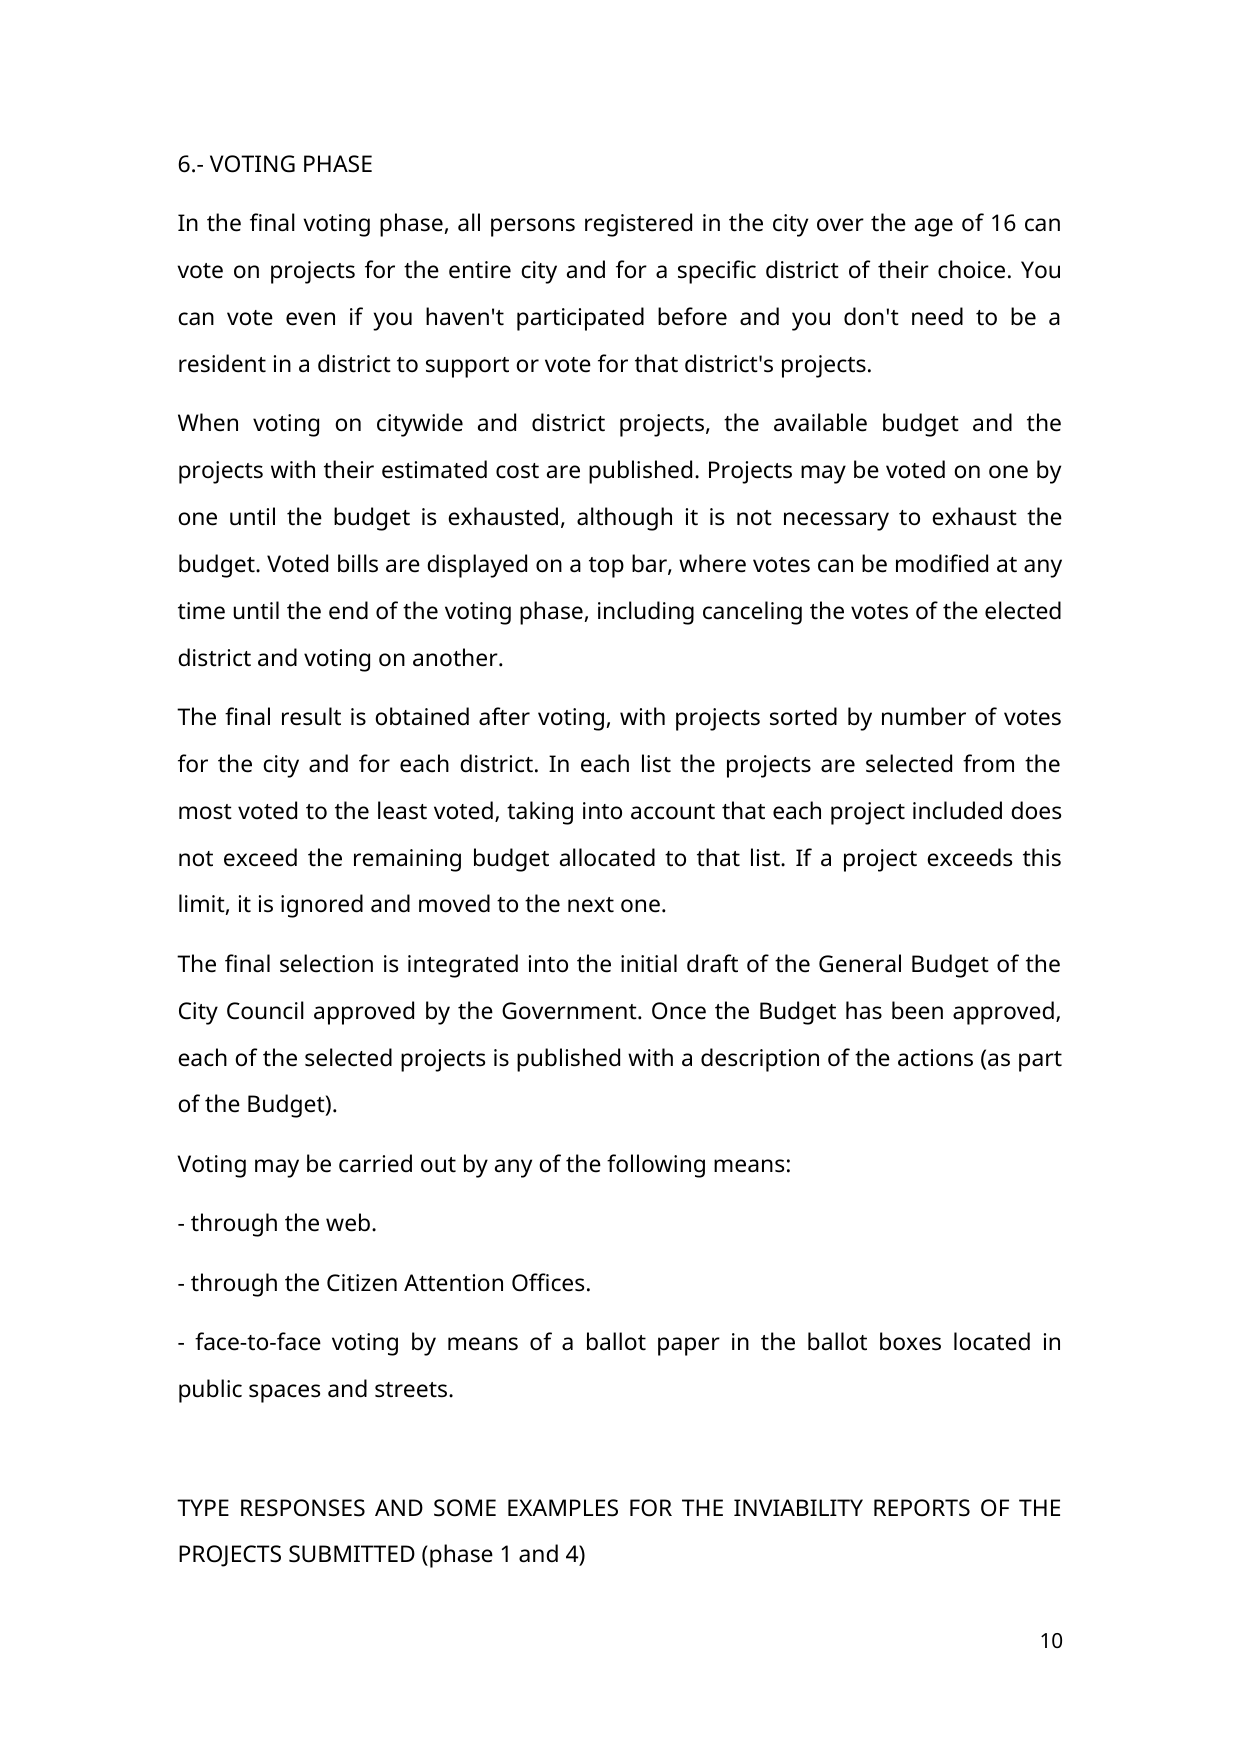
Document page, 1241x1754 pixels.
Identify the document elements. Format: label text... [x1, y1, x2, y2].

text Voting may be carried out by any of the following means: [177, 1207, 1063, 1238]
text - through the Citizen Attention Offices. [177, 1326, 1063, 1357]
text The final result is obtained after voting, with projects sorted by number of votes for the city and for each district. In each list the projects are selected from the most voted to the least voted, taking into account that each project included does not exceed the remaining budget allocated to that list. If a project exceeds this limit, it is ignored and moved to the next one. [177, 760, 1063, 979]
text - through the web. [177, 1266, 1063, 1298]
text - face-to-face voting by means of a ballot paper in the ballot boxes located in public spaces and streets. [177, 1385, 1063, 1463]
text When voting on citywide and district projects, the available budget and the projects with their estimated cost are published. Projects may be voted on one by one until the budget is exhausted, although it is not necessary to exhaust the budget. Voted bills are displayed on a top bar, where votes can be modified at any time until the end of the voting phase, including canceling the votes of the elected district and voting on another. [177, 466, 1063, 732]
text 6.- VOTING PHASE [177, 207, 1063, 238]
text In the final voting phase, all persons registered in the city over the age of 16 can vote on projects for the entire city and for a specific district of their choice. You can vote even if you haven't participated before and you don't need to be a resident in a district to support or vote for that district's projects. [177, 266, 1063, 438]
text The final selection is integrated into the initial draft of the General Budget of the City Council approved by the Government. Once the Budget has been approved, each of the selected projects is published with a description of the actions (as part of the Budget). [177, 1007, 1063, 1179]
text - Resolve the allegations prior to the start of the final voting phase. [177, 148, 1063, 179]
